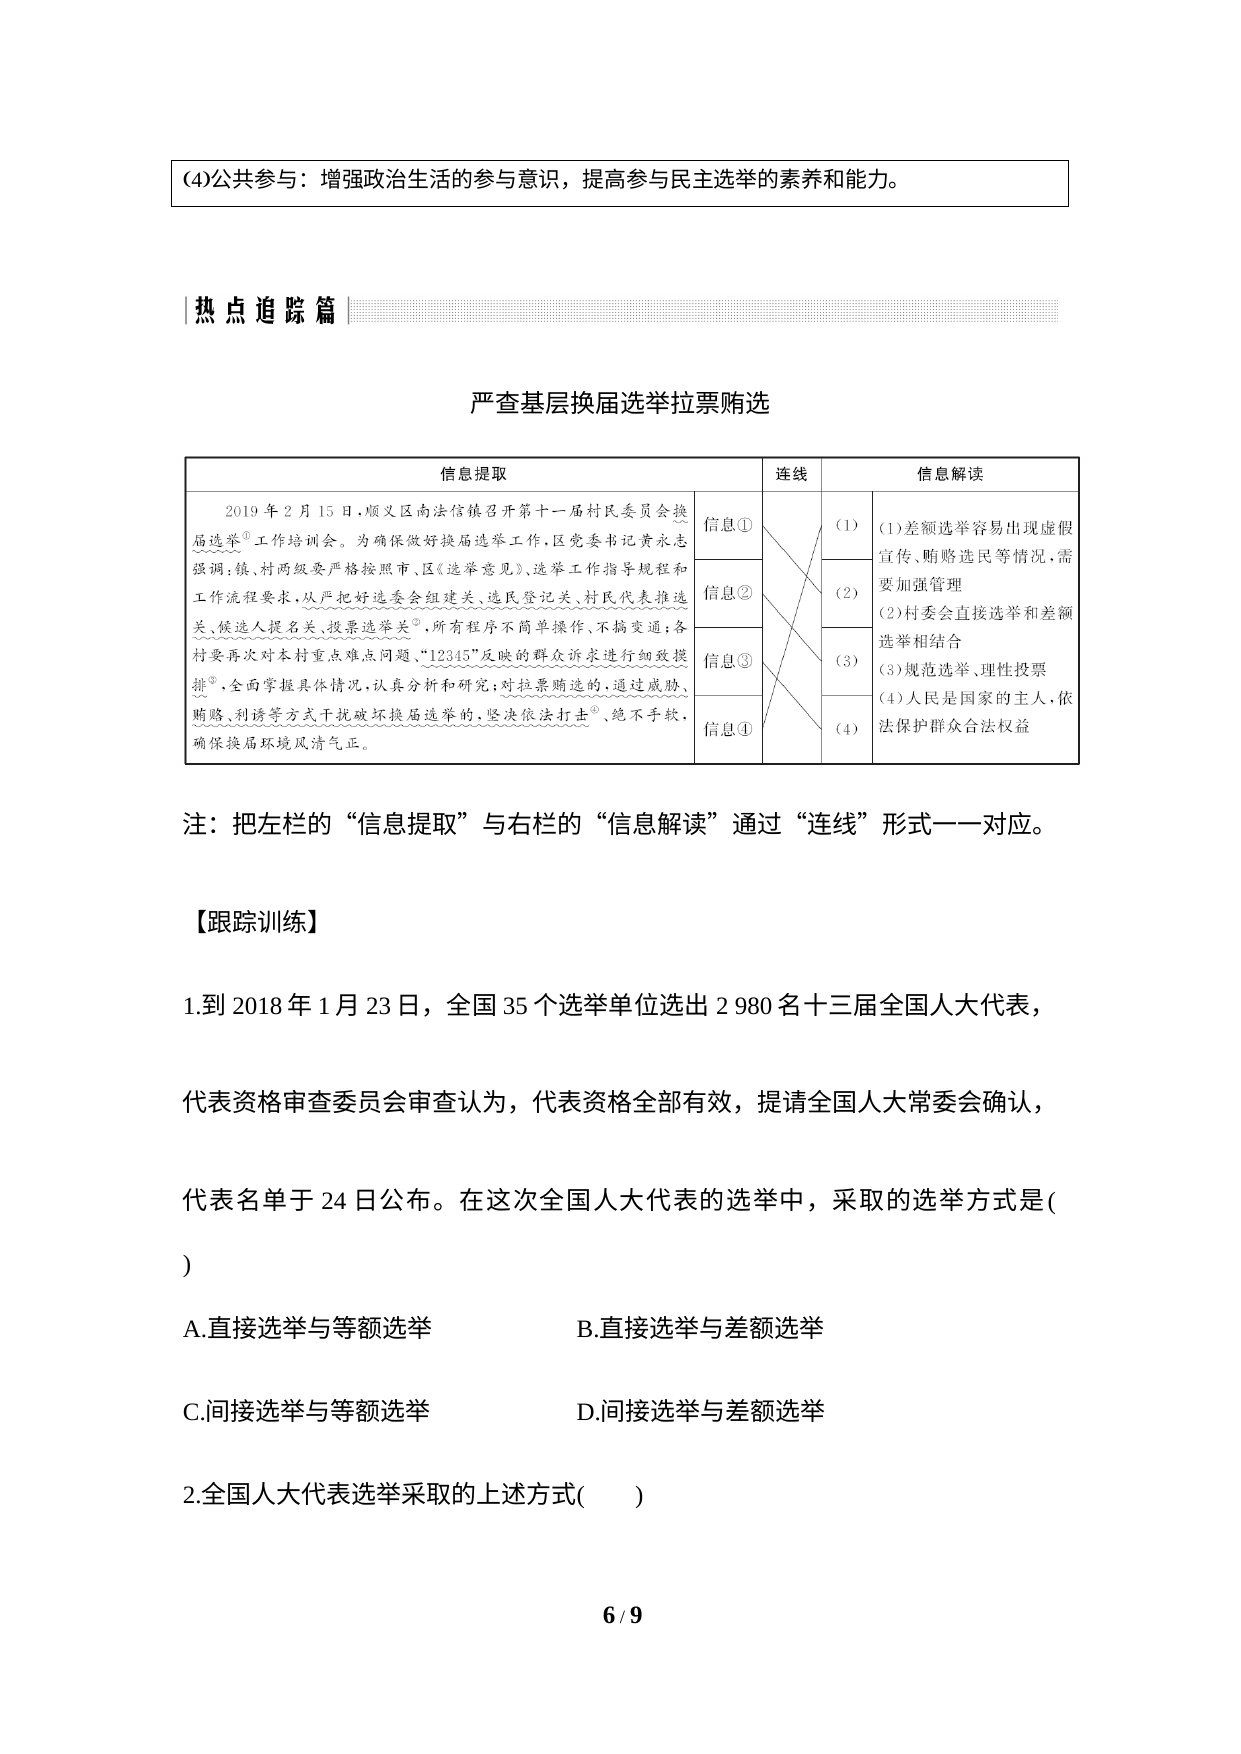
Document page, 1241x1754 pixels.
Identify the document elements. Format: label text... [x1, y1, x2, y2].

text 1.到2018年1月23日，全国35个选举单位选出2 980名十三届全国人大代表，代表资格审查委员会审查认为，代表资格全部有效，提请全国人大常委会确认，代表名单于24日公布。在这次全国人大代表的选举中，采取的选举方式是( ) [183, 971, 1058, 1279]
text 注：把左栏的“信息提取”与右栏的“信息解读”通过“连线”形式一一对应。【跟踪训练】 [183, 790, 1058, 953]
picture [182, 452, 1084, 768]
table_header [172, 161, 1068, 206]
text 2.全国人大代表选举采取的上述方式( ) [183, 1460, 1058, 1525]
text C.间接选举与等额选举 D.间接选举与差额选举 [183, 1377, 1058, 1442]
text A.直接选举与等额选举 B.直接选举与差额选举 [183, 1294, 1058, 1359]
picture [182, 291, 1058, 329]
text 严查基层换届选举拉票贿选 [183, 369, 1058, 434]
